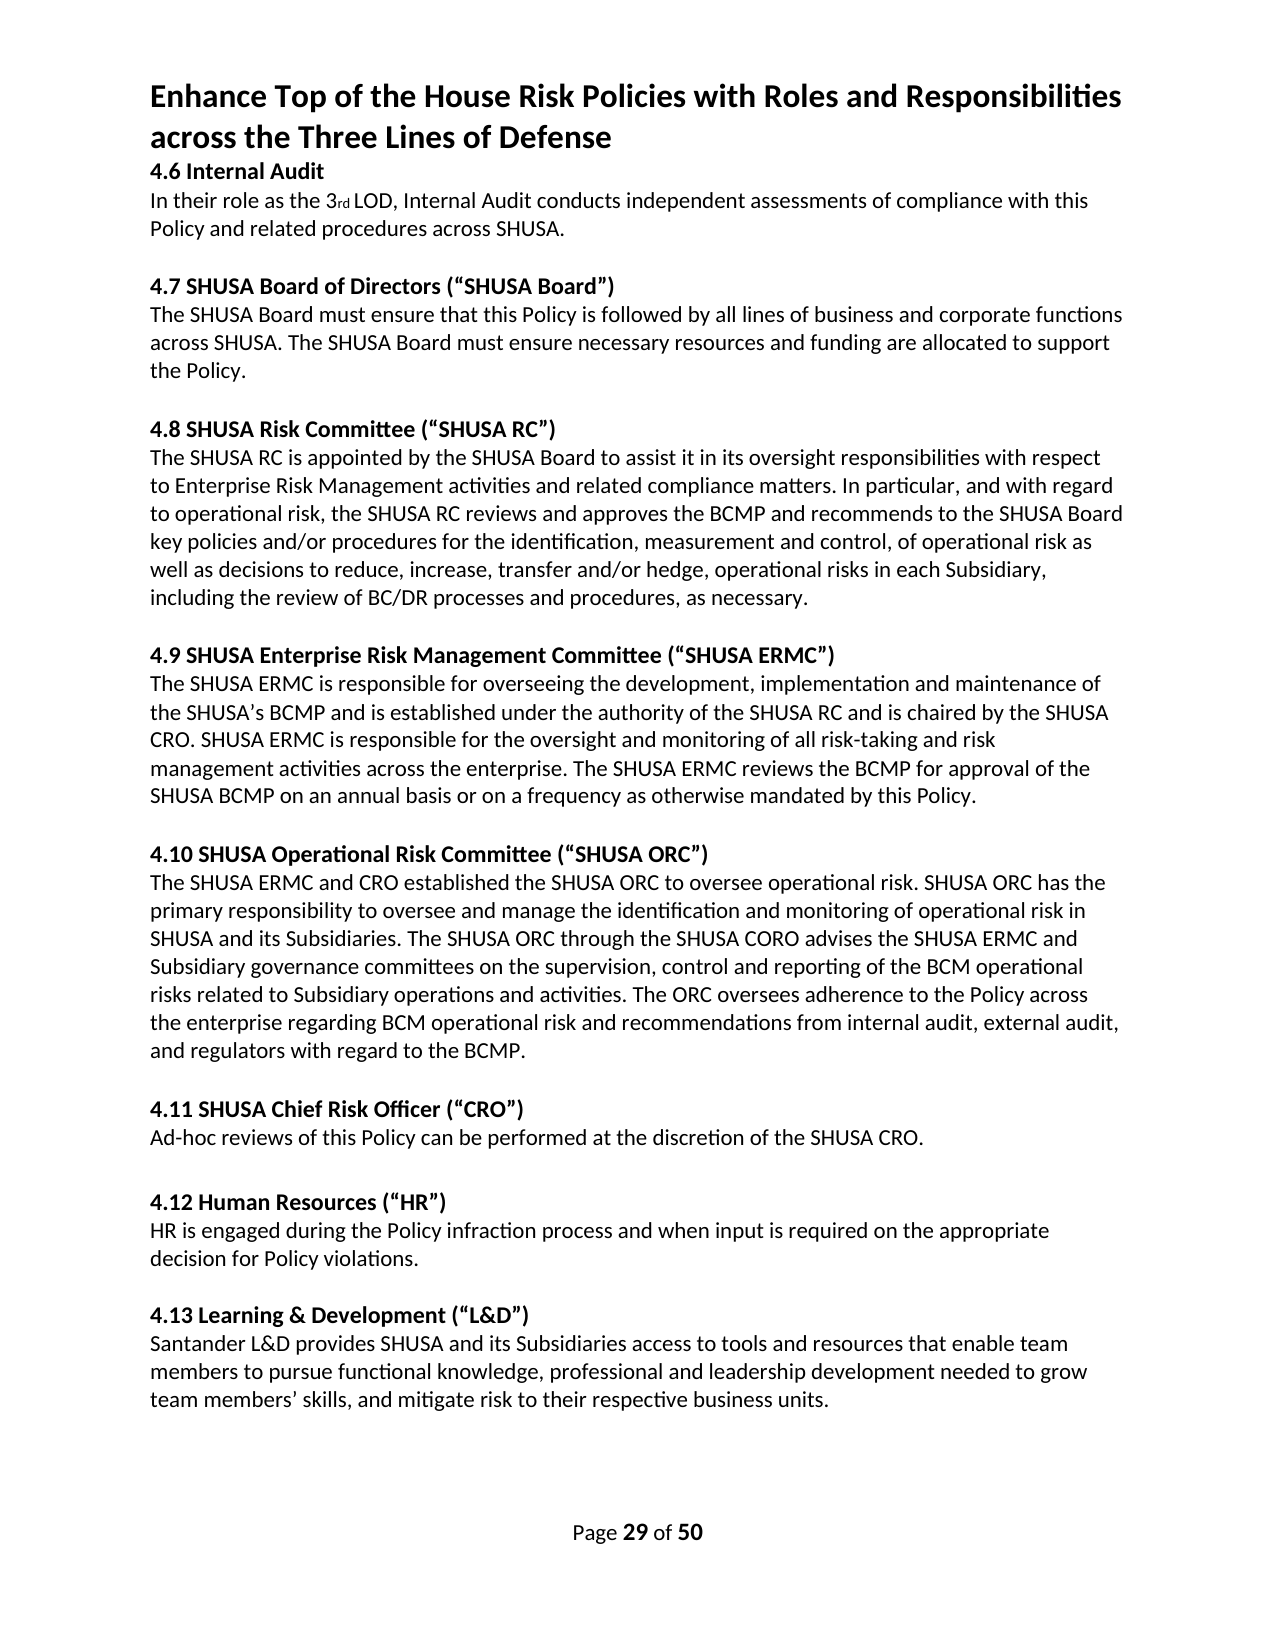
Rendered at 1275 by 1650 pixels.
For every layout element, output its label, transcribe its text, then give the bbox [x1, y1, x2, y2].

text The SHUSA Board must ensure that this Policy is followed by all lines of business and corporate functions across SHUSA. The SHUSA Board must ensure necessary resources and funding are allocated to support the Policy. [150, 300, 1125, 384]
text The SHUSA RC is appointed by the SHUSA Board to assist it in its oversight responsibilities with respect to Enterprise Risk Management activities and related compliance matters. In particular, and with regard to operational risk, the SHUSA RC reviews and approves the BCMP and recommends to the SHUSA Board key policies and/or procedures for the identification, measurement and control, of operational risk as well as decisions to reduce, increase, transfer and/or hedge, operational risks in each Subsidiary, including the review of BC/DR processes and procedures, as necessary. [150, 443, 1125, 611]
text 4.9 SHUSA Enterprise Risk Management Committee (“SHUSA ERMC”) [150, 640, 1125, 669]
text The SHUSA ERMC and CRO established the SHUSA ORC to oversee operational risk. SHUSA ORC has the primary responsibility to oversee and manage the identification and monitoring of operational risk in SHUSA and its Subsidiaries. The SHUSA ORC through the SHUSA CORO advises the SHUSA ERMC and Subsidiary governance committees on the supervision, control and reporting of the BCM operational risks related to Subsidiary operations and activities. The ORC oversees adherence to the Policy across the enterprise regarding BCM operational risk and recommendations from internal audit, external audit, and regulators with regard to the BCMP. [150, 868, 1125, 1064]
text 4.6 Internal Audit [150, 156, 1125, 186]
text The SHUSA ERMC is responsible for overseeing the development, implementation and maintenance of the SHUSA’s BCMP and is established under the authority of the SHUSA RC and is chaired by the SHUSA CRO. SHUSA ERMC is responsible for the oversight and monitoring of all risk-taking and risk management activities across the enterprise. The SHUSA ERMC reviews the BCMP for approval of the SHUSA BCMP on an annual basis or on a frequency as otherwise mandated by this Policy. [150, 669, 1125, 810]
text 4.11 SHUSA Chief Risk Officer (“CRO”) [150, 1094, 1125, 1123]
text Ad-hoc reviews of this Policy can be performed at the discretion of the SHUSA CRO. [150, 1123, 1125, 1151]
text Santander L&D provides SHUSA and its Subsidiaries access to tools and resources that enable team members to pursue functional knowledge, professional and leadership development needed to grow team members’ skills, and mitigate risk to their respective business units. [150, 1329, 1125, 1413]
text In their role as the 3rd LOD, Internal Audit conducts independent assessments of compliance with this Policy and related procedures across SHUSA. [150, 186, 1125, 242]
text HR is engaged during the Policy infraction process and when input is required on the appropriate decision for Policy violations. [150, 1216, 1125, 1272]
text 4.8 SHUSA Risk Committee (“SHUSA RC”) [150, 414, 1125, 443]
text 4.13 Learning & Development (“L&D”) [150, 1300, 1125, 1329]
text 4.12 Human Resources (“HR”) [150, 1187, 1125, 1216]
text 4.10 SHUSA Operational Risk Committee (“SHUSA ORC”) [150, 839, 1125, 868]
text 4.7 SHUSA Board of Directors (“SHUSA Board”) [150, 271, 1125, 300]
